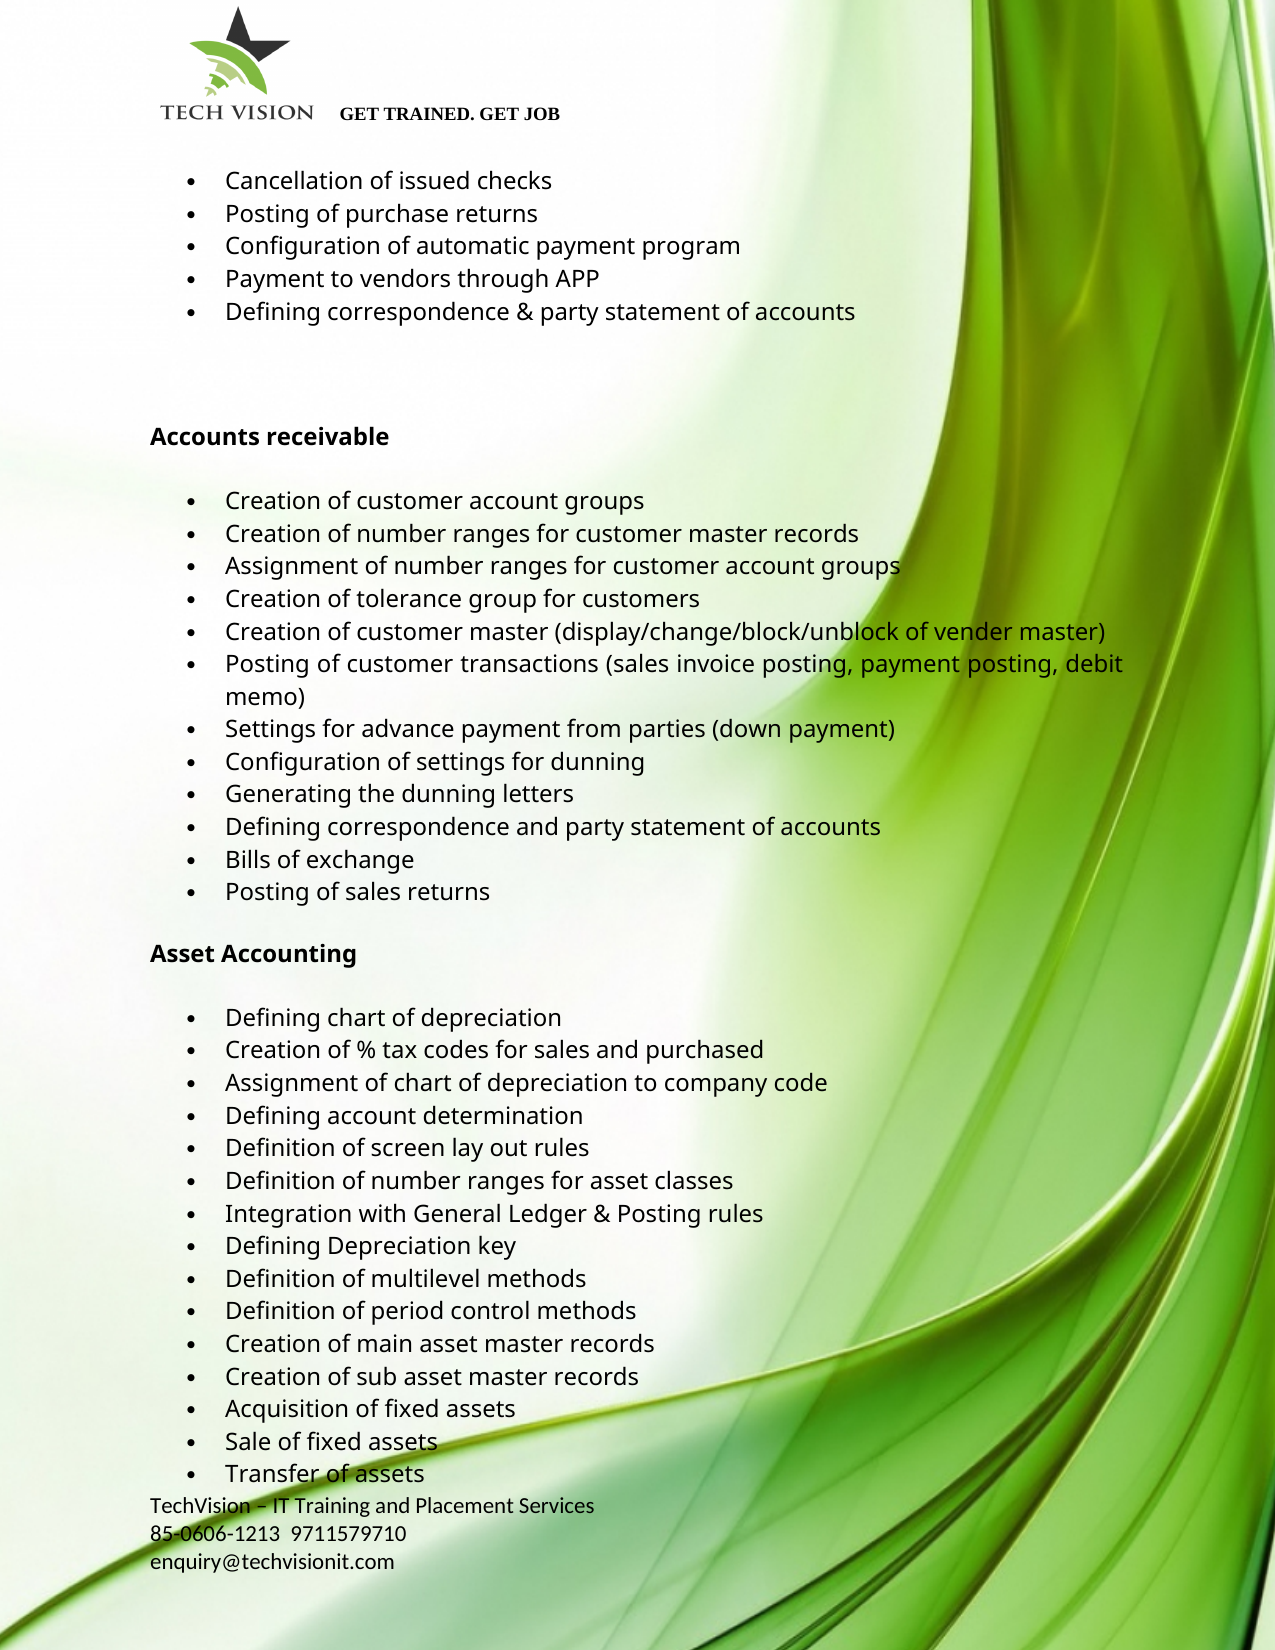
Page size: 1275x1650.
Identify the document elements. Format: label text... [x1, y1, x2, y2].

text Asset Accounting [150, 937, 1125, 969]
list Configuration of settings for dunning [187, 745, 1125, 777]
text Accounts receivable [150, 420, 1125, 453]
list Creation of customer master (display/change/block/unblock of vender master) [187, 614, 1125, 647]
list Definition of multilevel methods [187, 1262, 1125, 1294]
list Assignment of number ranges for customer account groups [187, 549, 1125, 582]
list Settings for advance payment from parties (down payment) [187, 712, 1125, 745]
list Creation of sub asset master records [187, 1359, 1125, 1392]
list Creation of tolerance group for customers [187, 582, 1125, 614]
list Assignment of chart of depreciation to company code [187, 1066, 1125, 1098]
list Transfer of assets [187, 1457, 1125, 1490]
list Acquisition of fixed assets [187, 1392, 1125, 1424]
list Definition of period control methods [187, 1294, 1125, 1327]
list Cancellation of issued checks [187, 164, 1125, 197]
list Payment to vendors through APP [187, 262, 1125, 294]
picture [0, 0, 1275, 1650]
list Creation of number ranges for customer master records [187, 516, 1125, 549]
list Defining chart of depreciation [187, 1001, 1125, 1033]
list Creation of customer account groups [187, 484, 1125, 516]
list Defining correspondence and party statement of accounts [187, 810, 1125, 842]
list Generating the dunning letters [187, 777, 1125, 810]
list Definition of number ranges for asset classes [187, 1164, 1125, 1196]
list Defining correspondence & party statement of accounts [187, 294, 1125, 327]
list Posting of sales returns [187, 875, 1125, 908]
list Integration with General Ledger & Posting rules [187, 1196, 1125, 1229]
list Definition of screen lay out rules [187, 1131, 1125, 1164]
list Configuration of automatic payment program [187, 229, 1125, 262]
list Creation of % tax codes for sales and purchased [187, 1033, 1125, 1066]
list Defining account determination [187, 1098, 1125, 1131]
list Posting of purchase returns [187, 197, 1125, 229]
list Bills of exchange [187, 842, 1125, 875]
list Defining Depreciation key [187, 1229, 1125, 1262]
list Sale of fixed assets [187, 1424, 1125, 1457]
list Creation of main asset master records [187, 1327, 1125, 1359]
list Posting of customer transactions (sales invoice posting, payment posting, debit memo) [187, 647, 1125, 712]
